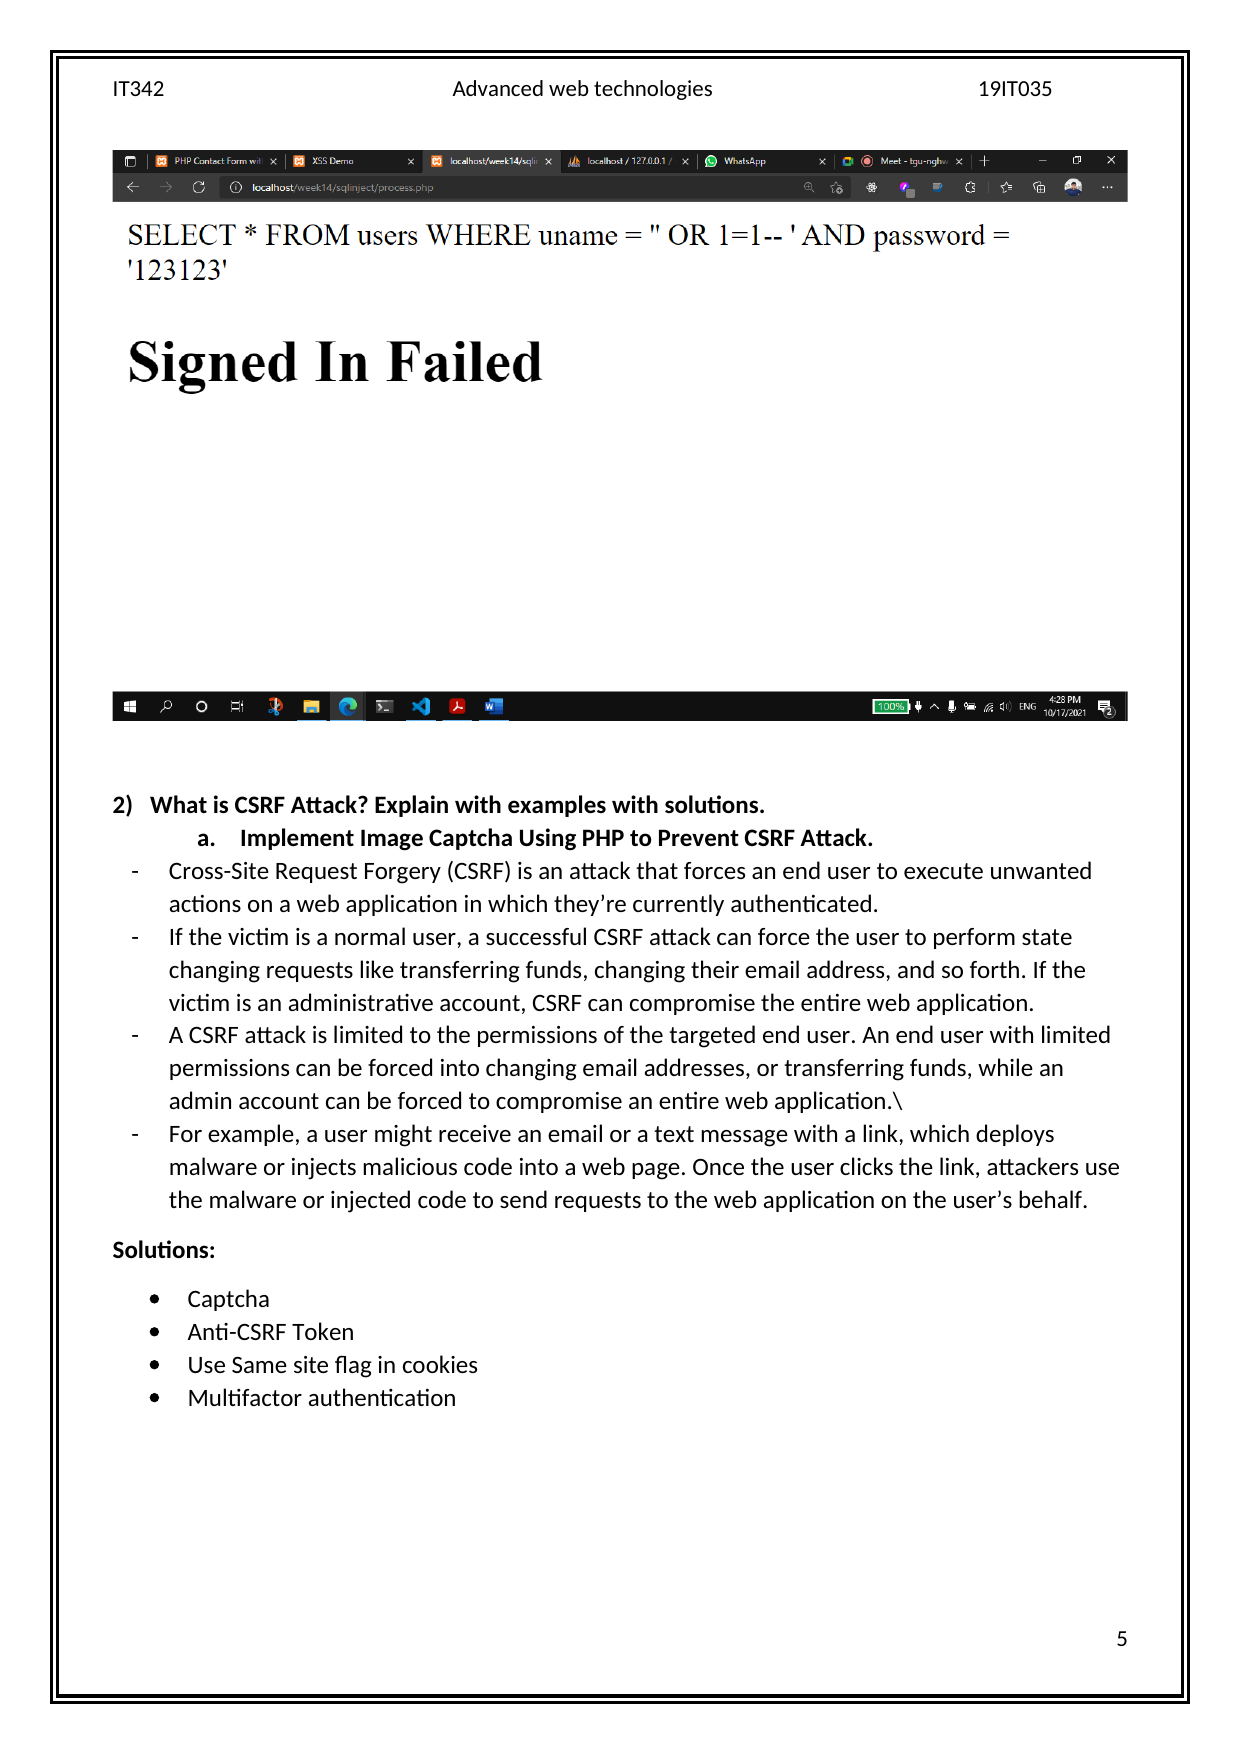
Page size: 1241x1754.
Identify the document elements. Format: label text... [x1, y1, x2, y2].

list Implement Image Captcha Using PHP to Prevent CSRF Attack. [197, 822, 1128, 853]
list Multifactor authentication [150, 1382, 1128, 1413]
list If the victim is a normal user, a successful CSRF attack can force the user to perform state changing requests like transferring funds, changing their email address, and so forth. If the victim is an administrative account, CSRF can compromise the entire web application. [131, 921, 1128, 1017]
list Captcha [150, 1283, 1128, 1314]
list A CSRF attack is limited to the permissions of the targeted end user. An end user with limited permissions can be forced into changing email addresses, or transferring funds, while an admin account can be forced to compromise an entire web application.\ [131, 1019, 1128, 1116]
text Solutions: [112, 1234, 1128, 1264]
list Use Same site flag in cookies [150, 1349, 1128, 1380]
picture [112, 150, 1128, 721]
list Cross-Site Request Forgery (CSRF) is an attack that forces an end user to execute unwanted actions on a web application in which they’re currently authenticated. [131, 855, 1128, 918]
list What is CSRF Attack? Explain with examples with solutions. [112, 789, 1128, 820]
list For example, a user might receive an email or a text message with a link, which deploys malware or injects malicious code into a web page. Once the user clicks the link, attackers use the malware or injected code to send requests to the web application on the user’s behalf. [131, 1118, 1128, 1215]
list Anti-CSRF Token [150, 1316, 1128, 1347]
